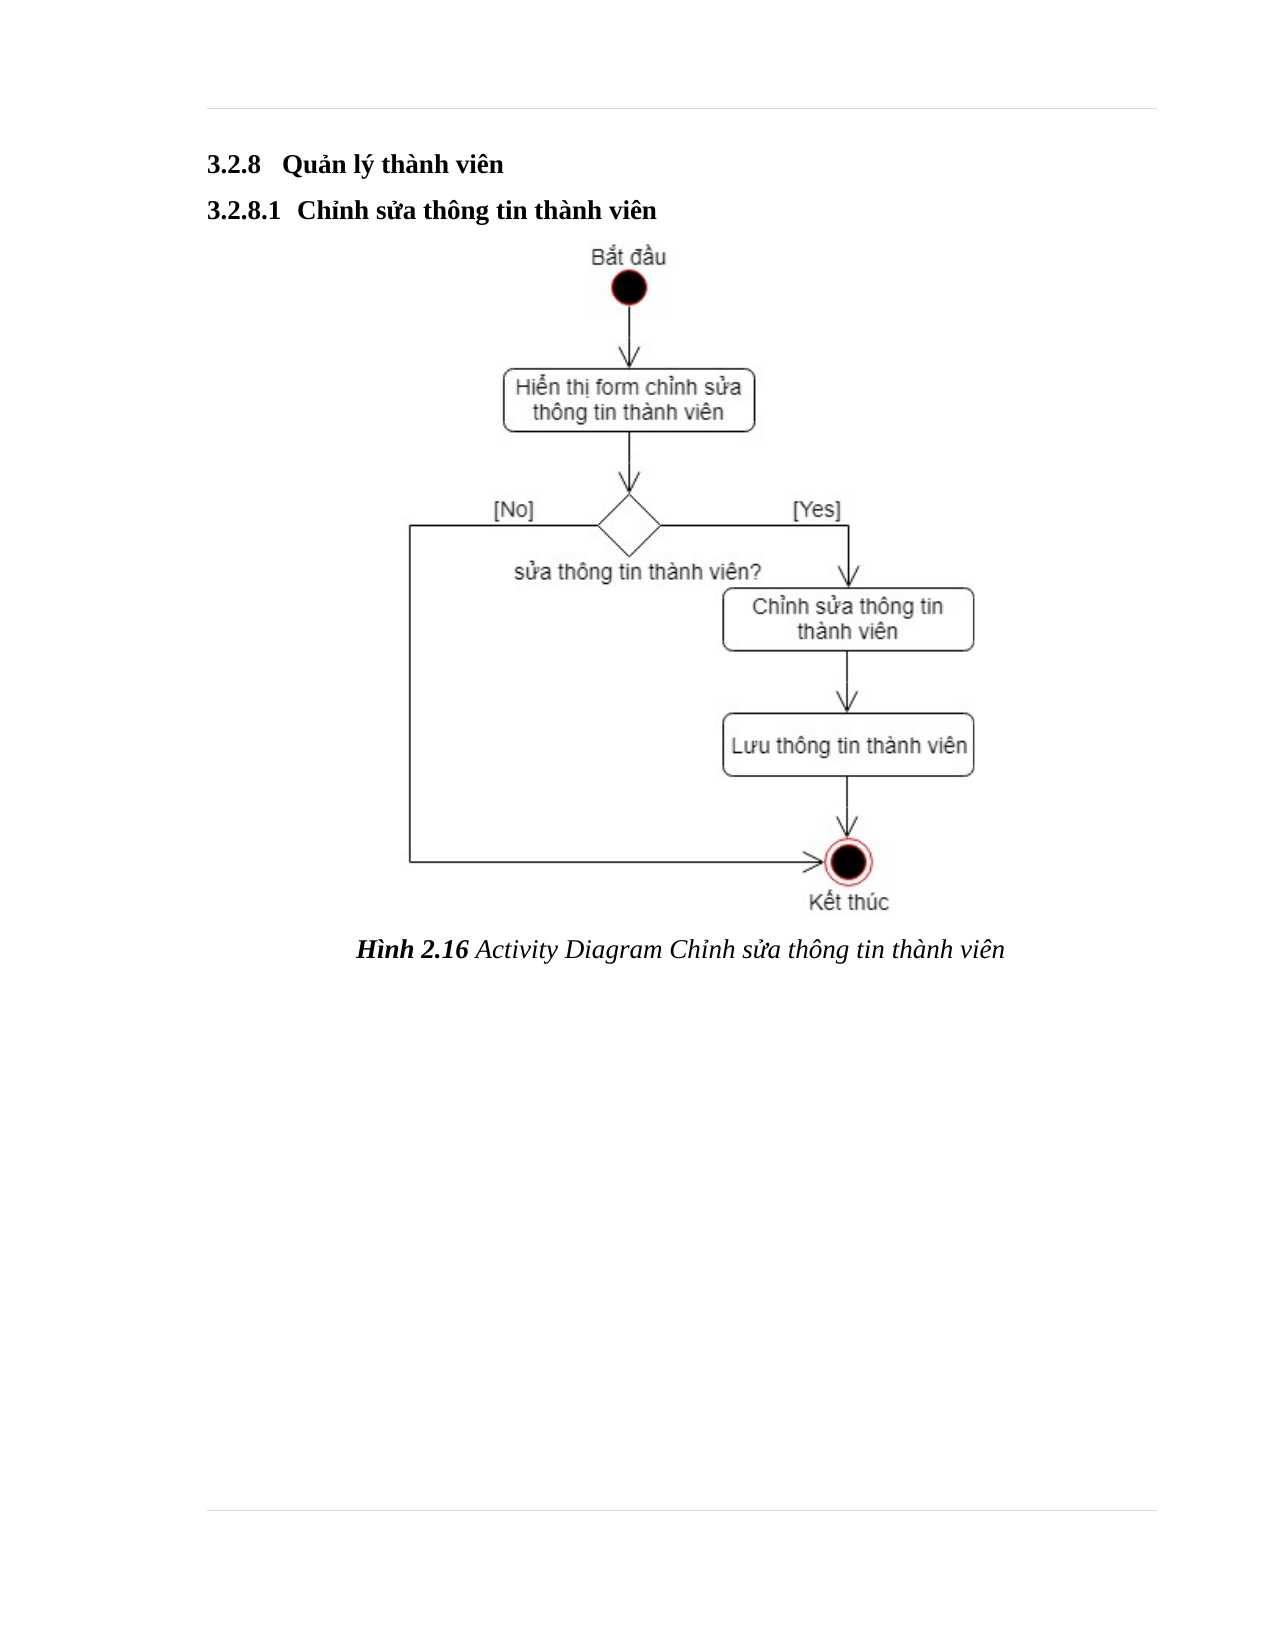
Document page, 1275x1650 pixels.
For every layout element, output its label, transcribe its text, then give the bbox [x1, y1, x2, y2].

text Hình 2.16 Activity Diagram Chỉnh sửa thông tin thành viên [207, 933, 1157, 964]
picture [389, 241, 975, 918]
subtitle Quản lý thành viên [207, 148, 1157, 179]
subtitle Chỉnh sửa thông tin thành viên [207, 194, 1157, 226]
